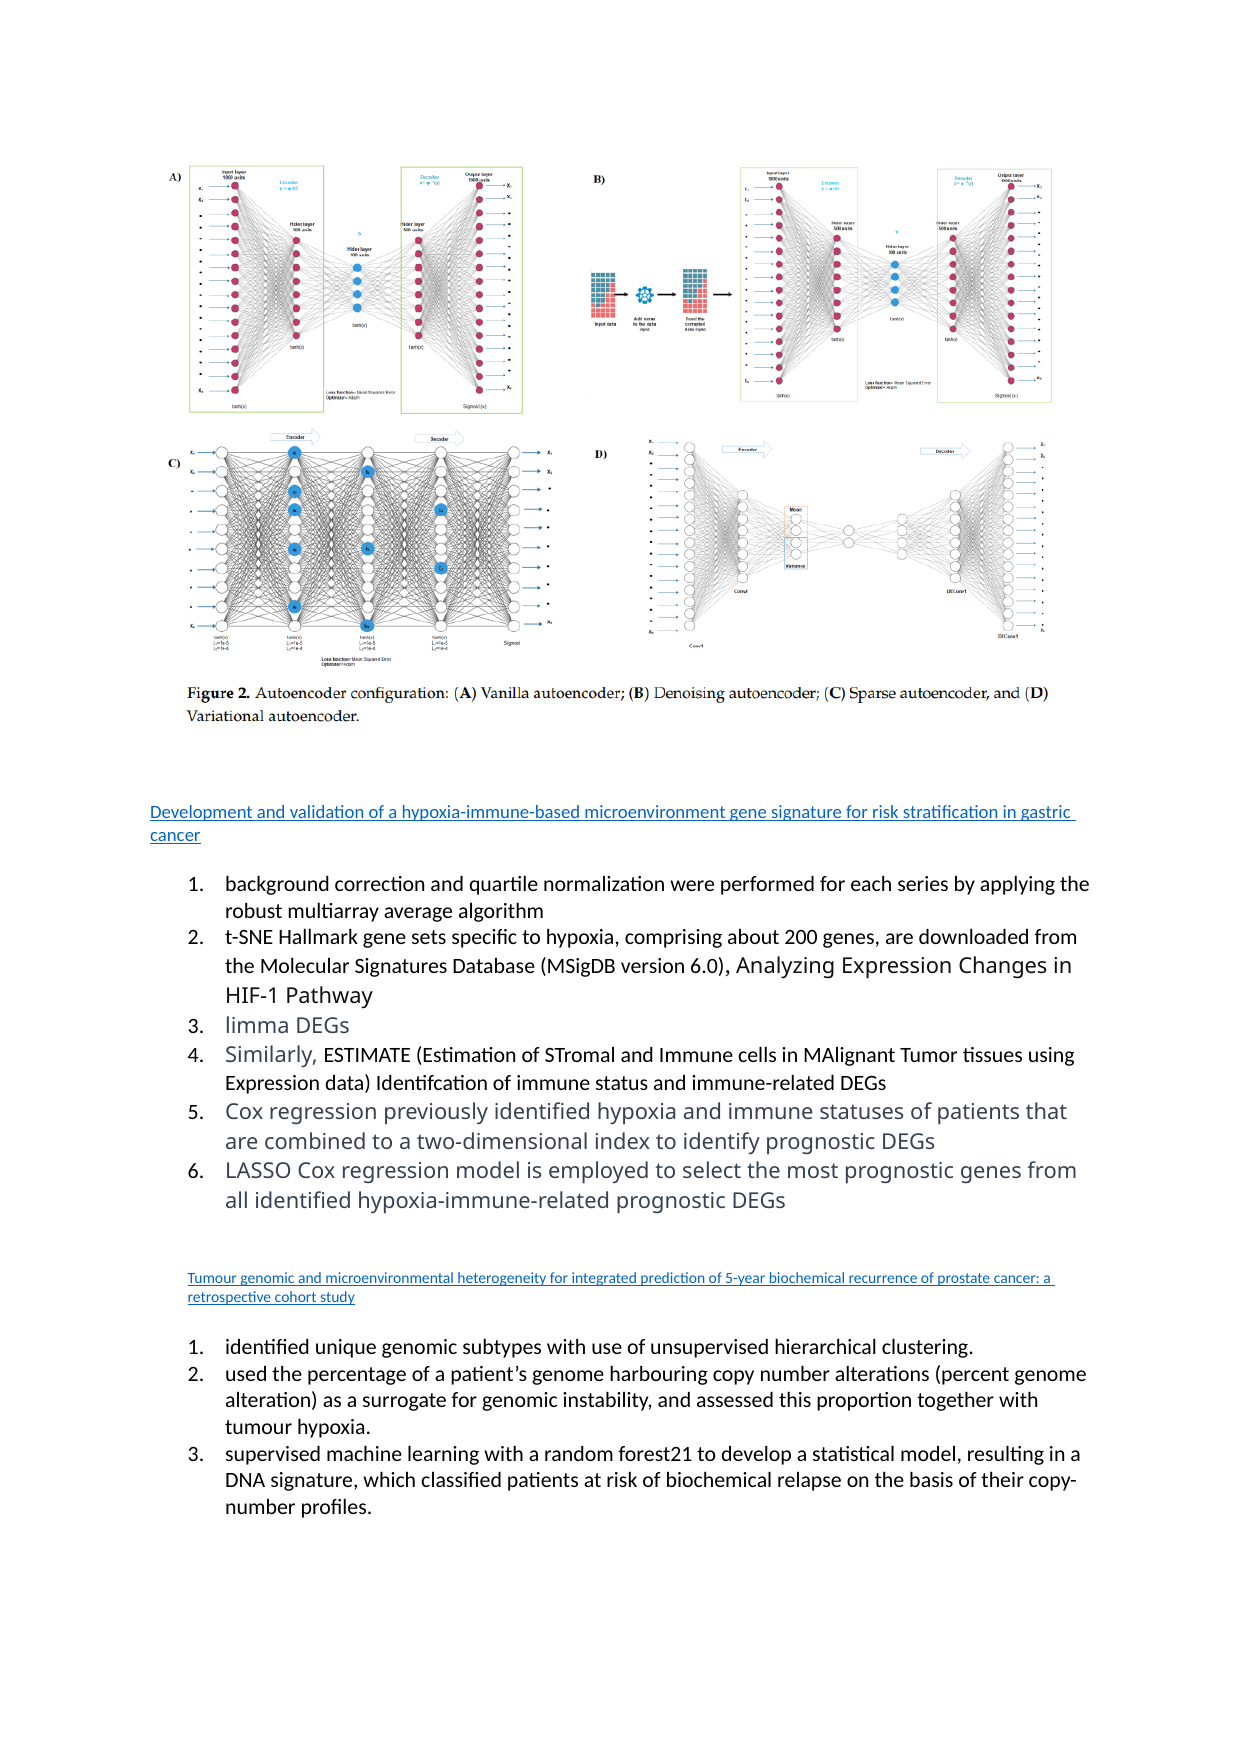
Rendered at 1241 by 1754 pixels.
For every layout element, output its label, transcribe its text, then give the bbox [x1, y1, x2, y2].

list limma DEGs [187, 1010, 1090, 1039]
list LASSO Cox regression model is employed to select the most prognostic genes from all identified hypoxia-immune-related prognostic DEGs [187, 1156, 1090, 1215]
text Tumour genomic and microenvironmental heterogeneity for integrated prediction of 5-year biochemical recurrence of prostate cancer: a retrospective cohort study [187, 1268, 1090, 1307]
list identified unique genomic subtypes with use of unsupervised hierarchical clustering. [187, 1333, 1090, 1360]
list used the percentage of a patient’s genome harbouring copy number alterations (percent genome alteration) as a surrogate for genomic instability, and assessed this proportion together with tumour hypoxia. [187, 1360, 1090, 1440]
list t-SNE Hallmark gene sets specific to hypoxia, comprising about 200 genes, are downloaded from the Molecular Signatures Database (MSigDB version 6.0), Analyzing Expression Changes in HIF-1 Pathway [187, 923, 1090, 1010]
picture [150, 150, 1091, 728]
list Cox regression previously identified hypoxia and immune statuses of patients that are combined to a two-dimensional index to identify prognostic DEGs [187, 1096, 1090, 1156]
list Similarly, ESTIMATE (Estimation of STromal and Immune cells in MAlignant Tumor tissues using Expression data) Identifcation of immune status and immune-related DEGs [187, 1039, 1090, 1096]
list supervised machine learning with a random forest21 to develop a statistical model, resulting in a DNA signature, which classified patients at risk of biochemical relapse on the basis of their copy-number profiles. [187, 1440, 1090, 1520]
text Development and validation of a hypoxia-immune-based microenvironment gene signature for risk stratification in gastric cancer [150, 800, 1090, 846]
list background correction and quartile normalization were performed for each series by applying the robust multiarray average algorithm [187, 870, 1090, 923]
